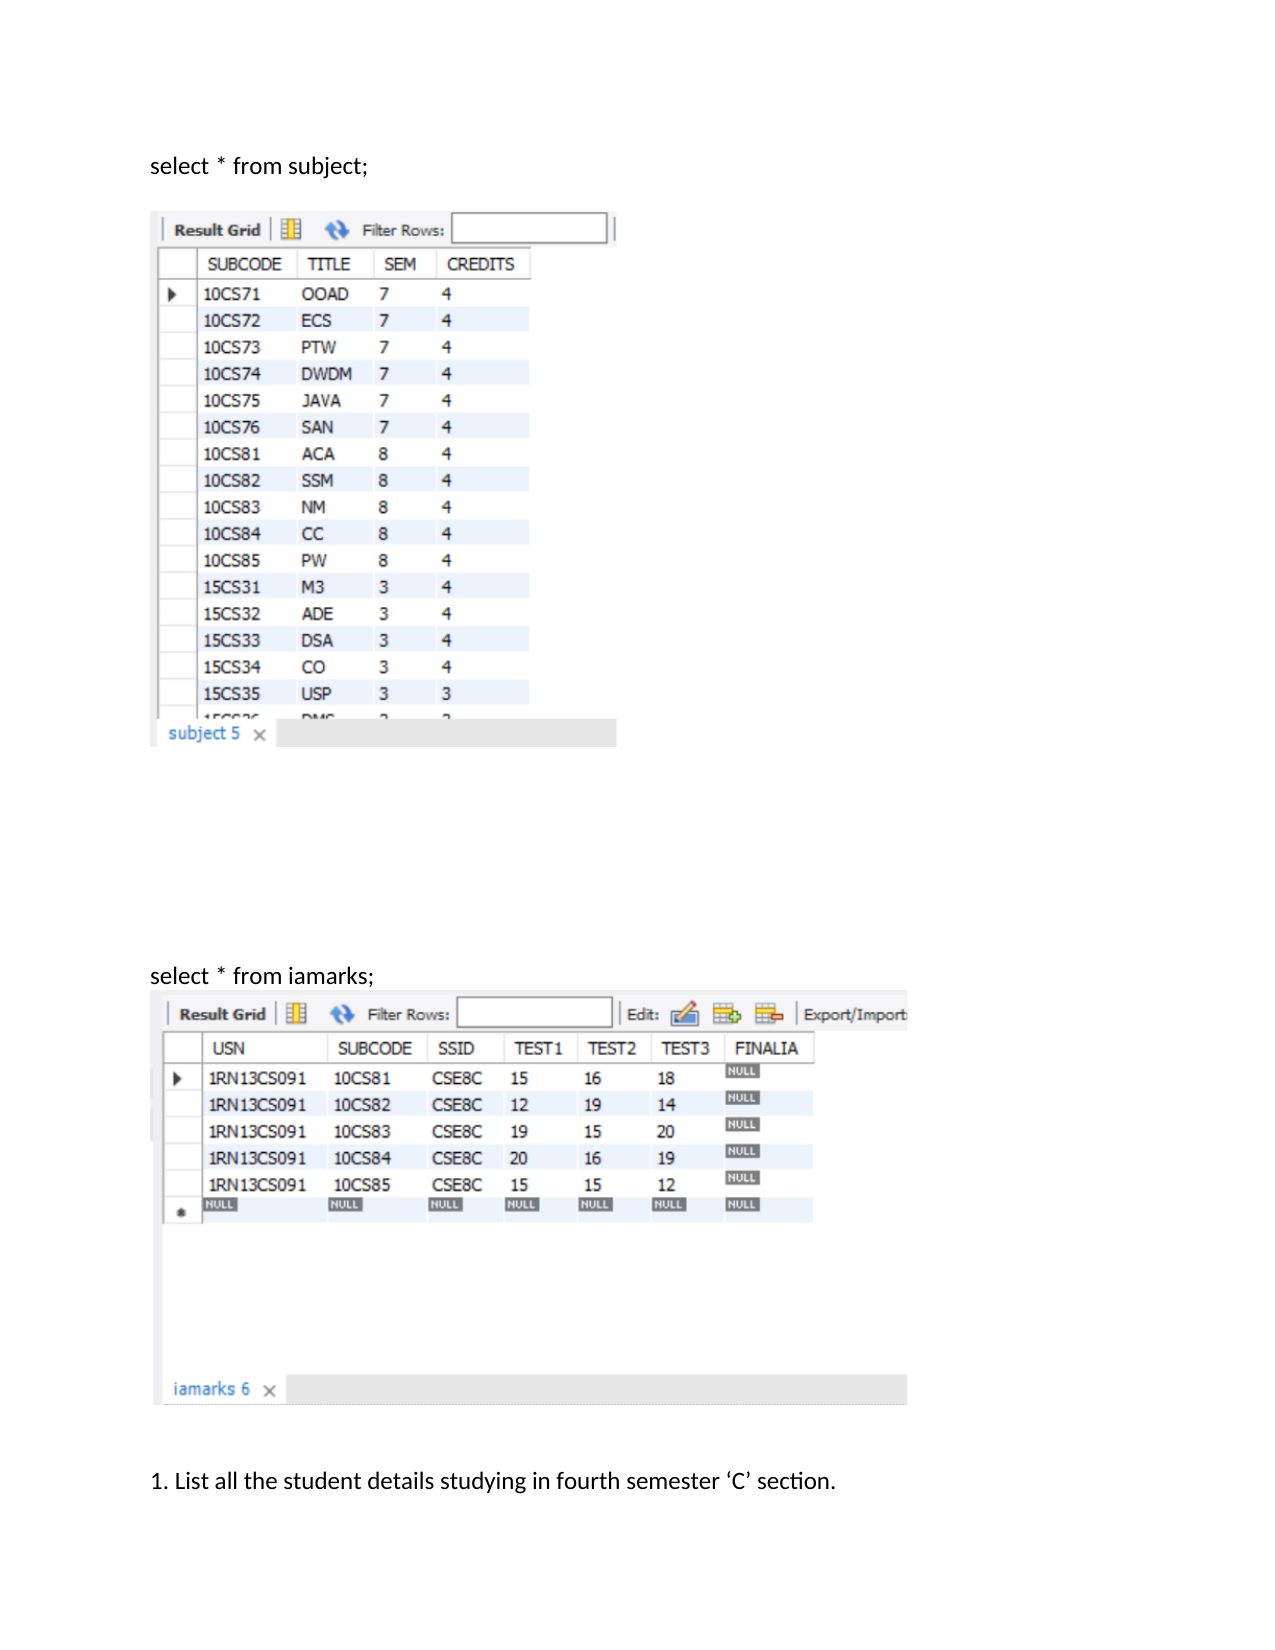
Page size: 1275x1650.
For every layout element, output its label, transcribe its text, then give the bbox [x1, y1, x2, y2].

text 1. List all the student details studying in fourth semester ‘C’ section. [150, 1465, 1125, 1496]
text select * from subject; [150, 150, 1125, 181]
picture [150, 211, 617, 747]
picture [150, 990, 908, 1405]
text select * from iamarks; [150, 960, 1125, 991]
